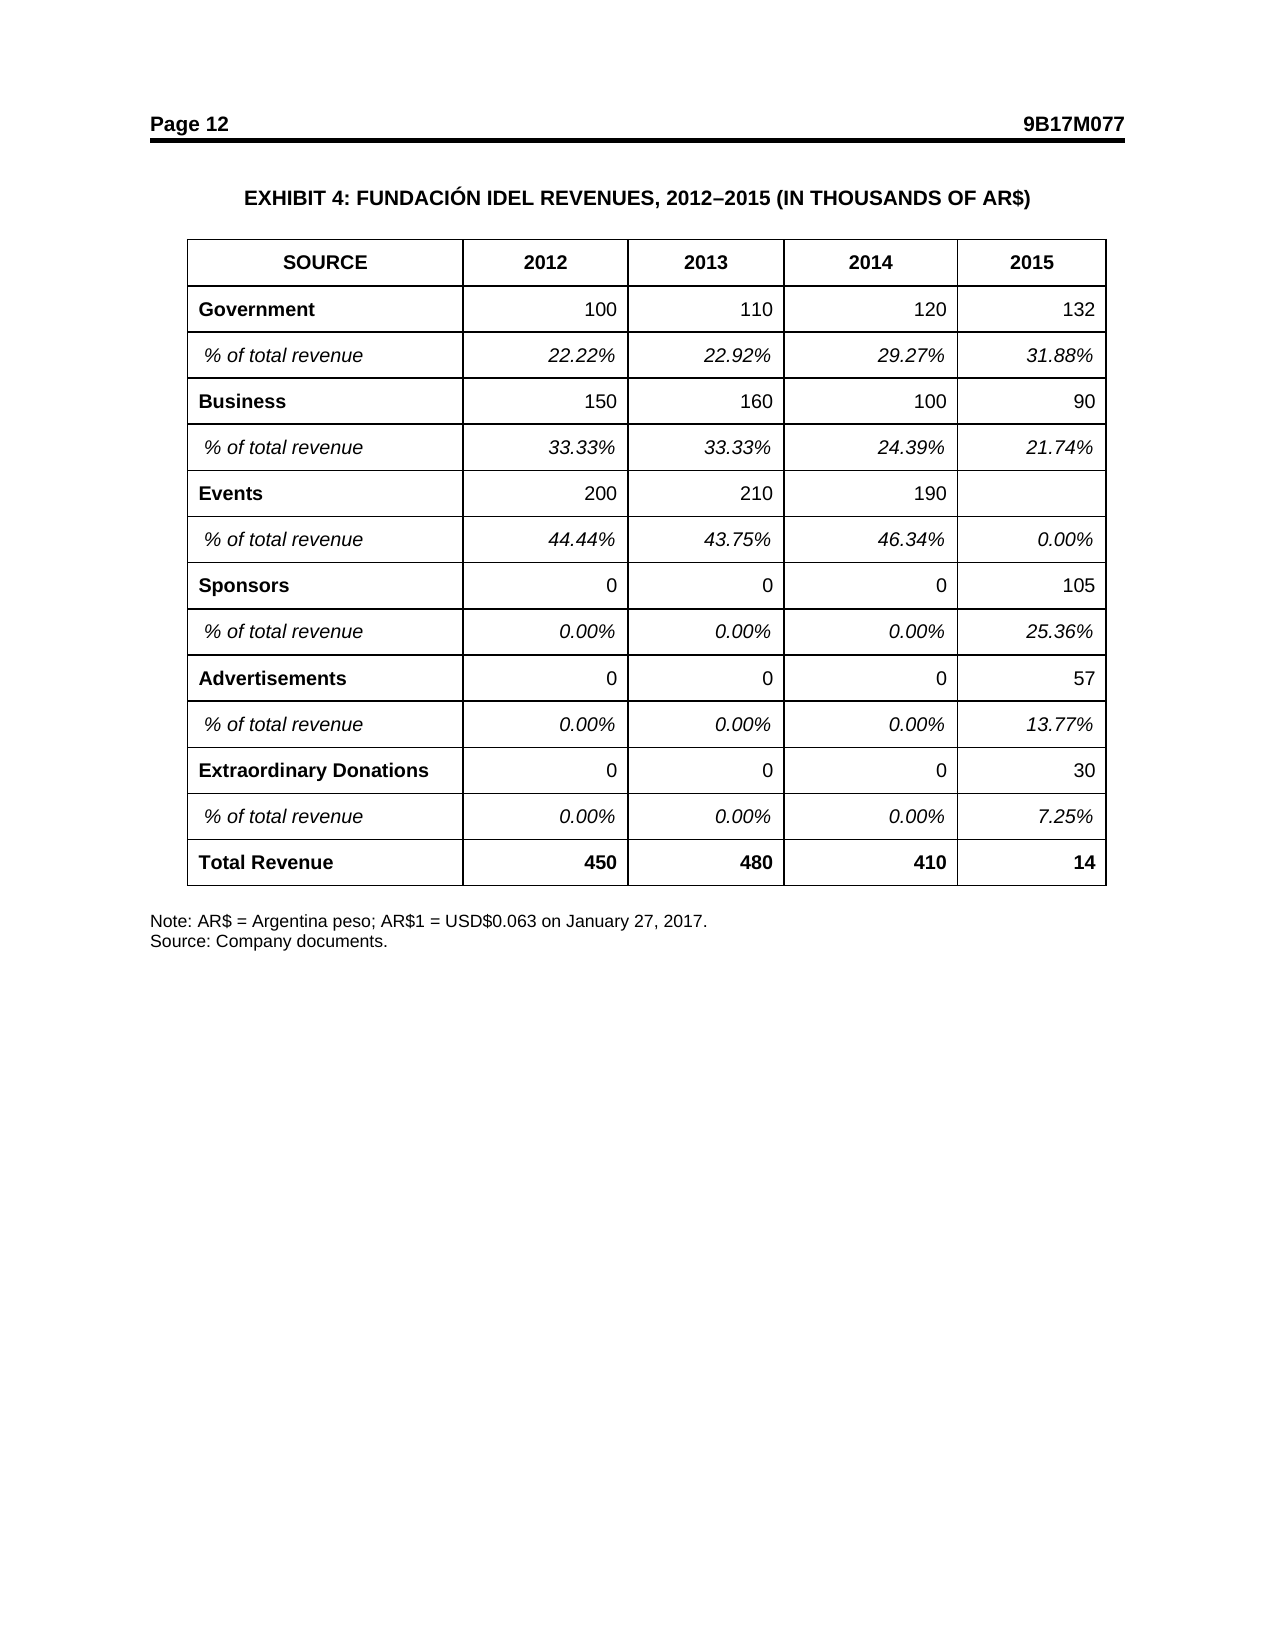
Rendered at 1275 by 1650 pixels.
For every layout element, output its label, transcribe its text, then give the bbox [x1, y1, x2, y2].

table_cell 160 [629, 379, 783, 423]
table_cell 0.00% [785, 702, 957, 746]
table_cell 0 [464, 563, 627, 608]
table_cell % of total revenue [188, 794, 462, 839]
table_cell 0.00% [464, 702, 627, 746]
table_cell 410 [785, 840, 957, 885]
table_cell 57 [958, 656, 1105, 700]
table_cell 22.92% [629, 333, 783, 377]
table_cell 29.27% [785, 333, 957, 377]
table_header 2014 [785, 240, 957, 285]
text Exhibit 4: Fundación IDEL Revenues, 2012–2015 (in thousands of AR$) [150, 186, 1125, 210]
table_cell 30 [958, 748, 1105, 792]
table_cell 120 [785, 287, 957, 331]
table_cell 190 [785, 471, 957, 516]
table_cell 14 [958, 840, 1105, 885]
table_header 2012 [464, 240, 627, 285]
table_cell 21.74% [958, 425, 1105, 469]
text Source: Company documents. [150, 931, 1125, 951]
table_cell 0.00% [629, 610, 783, 654]
table_cell 33.33% [464, 425, 627, 469]
table_cell 7.25% [958, 794, 1105, 839]
table_cell 0.00% [785, 794, 957, 839]
table_cell 46.34% [785, 517, 957, 562]
table_cell % of total revenue [188, 702, 462, 746]
table_cell 480 [629, 840, 783, 885]
table_cell % of total revenue [188, 517, 462, 562]
table_cell 100 [785, 379, 957, 423]
table_cell 0 [629, 748, 783, 792]
text Note: AR$ = Argentina peso; AR$1 = USD$0.063 on January 27, 2017. [150, 910, 1125, 931]
table_cell Extraordinary Donations [188, 748, 462, 792]
table_cell 0.00% [629, 702, 783, 746]
table_cell Business [188, 379, 462, 423]
table_cell 0 [785, 563, 957, 608]
table_cell 0.00% [464, 610, 627, 654]
table_cell Government [188, 287, 462, 331]
table_cell 22.22% [464, 333, 627, 377]
table_cell % of total revenue [188, 333, 462, 377]
table_cell 44.44% [464, 517, 627, 562]
table_header 2015 [958, 240, 1105, 285]
table_cell 110 [629, 287, 783, 331]
table_cell 0.00% [958, 517, 1105, 562]
table_cell 0 [464, 656, 627, 700]
table_cell 0 [629, 656, 783, 700]
table_cell 200 [464, 471, 627, 516]
table_cell Events [188, 471, 462, 516]
table_header 2013 [629, 240, 783, 285]
table_cell Sponsors [188, 563, 462, 608]
table_cell 100 [464, 287, 627, 331]
table_cell % of total revenue [188, 610, 462, 654]
table_cell 43.75% [629, 517, 783, 562]
table_cell 210 [629, 471, 783, 516]
table_cell 450 [464, 840, 627, 885]
table_cell 0 [785, 748, 957, 792]
table_cell 0.00% [629, 794, 783, 839]
table_cell 90 [958, 379, 1105, 423]
table_cell 0 [629, 563, 783, 608]
table_header SOURCE [188, 240, 462, 285]
table_cell 105 [958, 563, 1105, 608]
table_cell Advertisements [188, 656, 462, 700]
table_cell [958, 471, 1105, 516]
table_cell 33.33% [629, 425, 783, 469]
table_cell 0 [785, 656, 957, 700]
table_cell 24.39% [785, 425, 957, 469]
table_cell % of total revenue [188, 425, 462, 469]
table_cell 150 [464, 379, 627, 423]
table_cell Total Revenue [188, 840, 462, 885]
table_cell 0 [464, 748, 627, 792]
table_cell 0.00% [785, 610, 957, 654]
table_cell 132 [958, 287, 1105, 331]
table_cell 31.88% [958, 333, 1105, 377]
table_cell 25.36% [958, 610, 1105, 654]
table_cell 0.00% [464, 794, 627, 839]
table_cell 13.77% [958, 702, 1105, 746]
